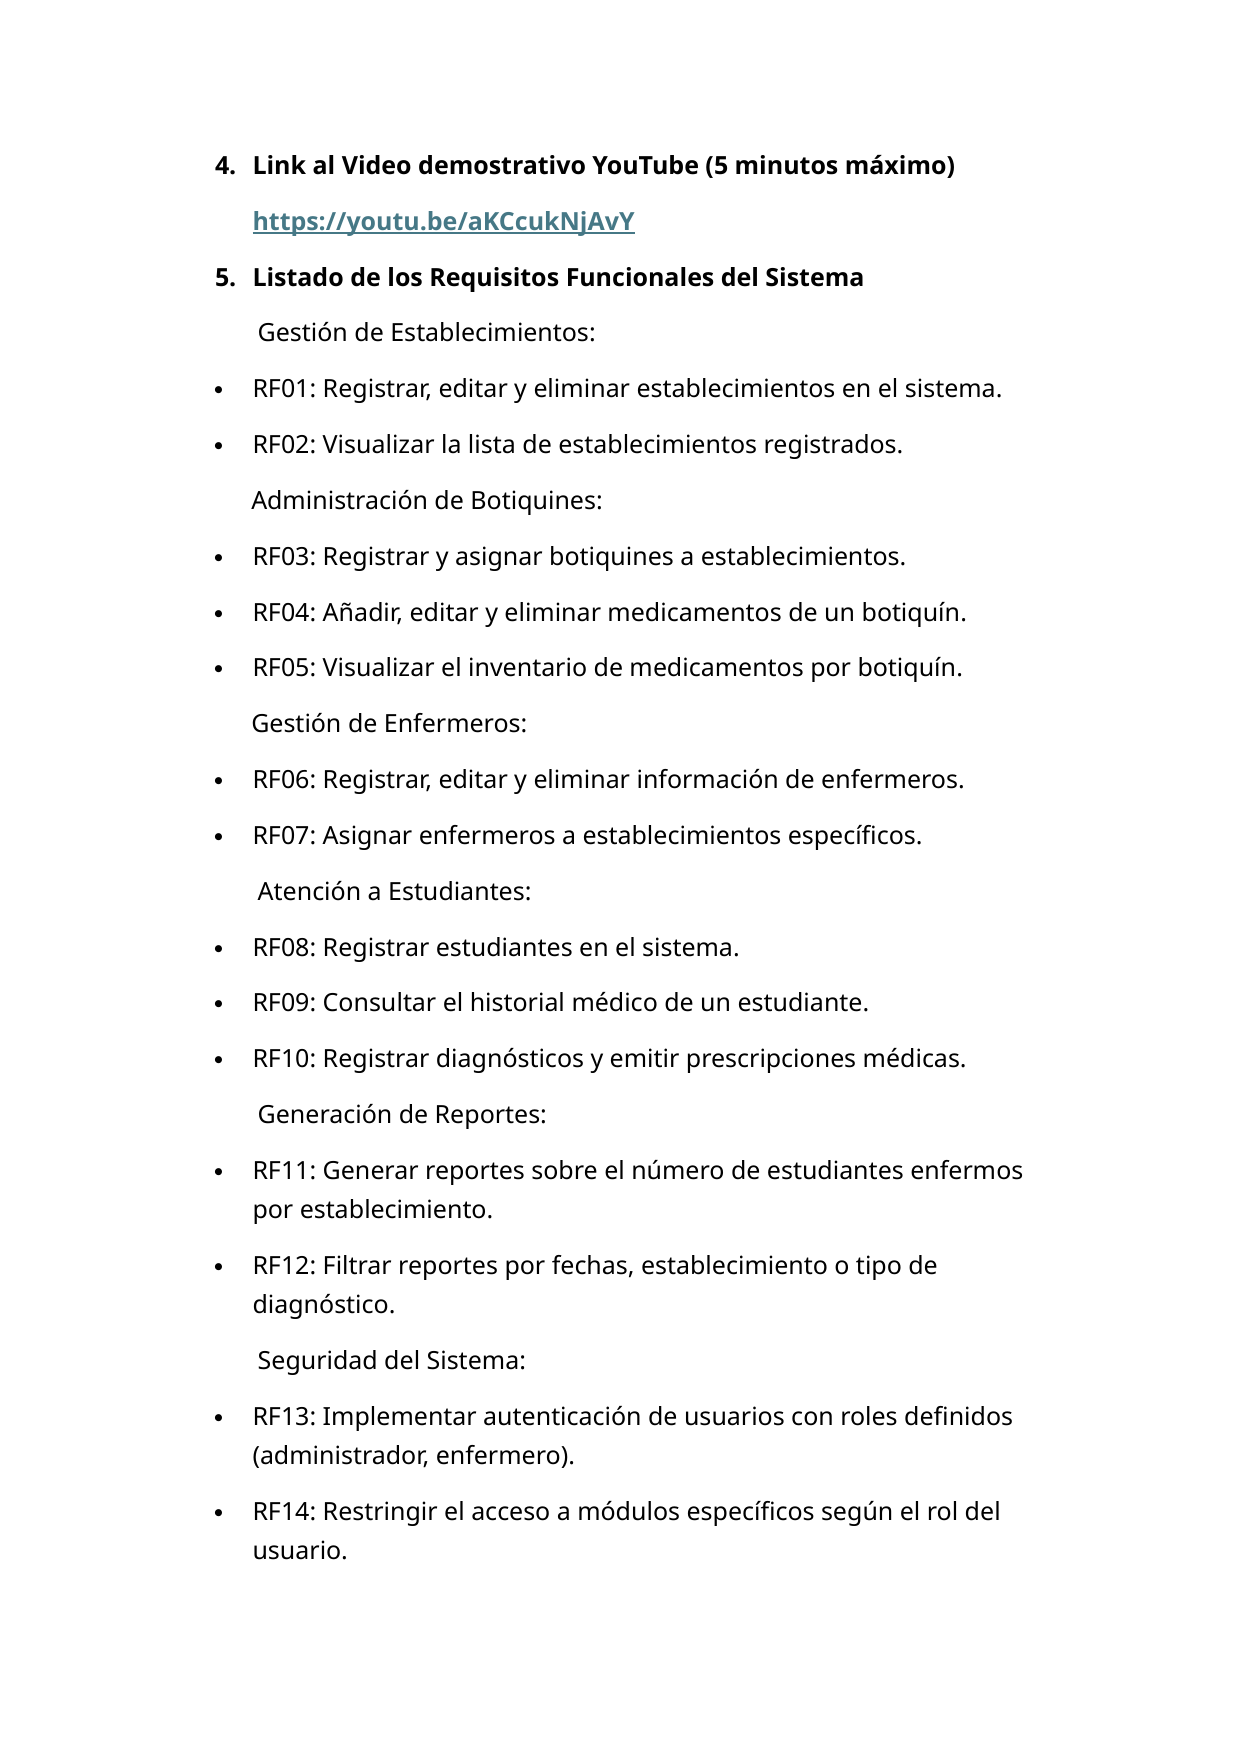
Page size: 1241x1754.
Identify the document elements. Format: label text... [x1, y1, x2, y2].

text Gestión de Establecimientos: [251, 315, 1063, 349]
list RF07: Asignar enfermeros a establecimientos específicos. [215, 818, 1063, 852]
list RF06: Registrar, editar y eliminar información de enfermeros. [215, 762, 1063, 796]
list RF08: Registrar estudiantes en el sistema. [215, 929, 1063, 963]
text Administración de Botiquines: [251, 483, 1063, 517]
list RF01: Registrar, editar y eliminar establecimientos en el sistema. [215, 371, 1063, 405]
list Listado de los Requisitos Funcionales del Sistema [215, 259, 1063, 293]
list RF02: Visualizar la lista de establecimientos registrados. [215, 427, 1063, 461]
list RF03: Registrar y asignar botiquines a establecimientos. [215, 538, 1063, 572]
list RF09: Consultar el historial médico de un estudiante. [215, 985, 1063, 1019]
list Link al Video demostrativo YouTube (5 minutos máximo) [215, 148, 1063, 182]
text Generación de Reportes: [251, 1097, 1063, 1131]
text https://youtu.be/aKCcukNjAvY [252, 203, 1063, 237]
list RF11: Generar reportes sobre el número de estudiantes enfermos por establecimiento. [215, 1153, 1063, 1226]
list RF10: Registrar diagnósticos y emitir prescripciones médicas. [215, 1041, 1063, 1075]
text Gestión de Enfermeros: [251, 706, 1063, 740]
list RF04: Añadir, editar y eliminar medicamentos de un botiquín. [215, 594, 1063, 628]
list RF12: Filtrar reportes por fechas, establecimiento o tipo de diagnóstico. [215, 1248, 1063, 1321]
list RF13: Implementar autenticación de usuarios con roles definidos (administrador, enfermero). [215, 1398, 1063, 1472]
text Atención a Estudiantes: [251, 873, 1063, 907]
list RF05: Visualizar el inventario de medicamentos por botiquín. [215, 650, 1063, 684]
text Seguridad del Sistema: [251, 1343, 1063, 1377]
list RF14: Restringir el acceso a módulos específicos según el rol del usuario. [215, 1493, 1063, 1567]
